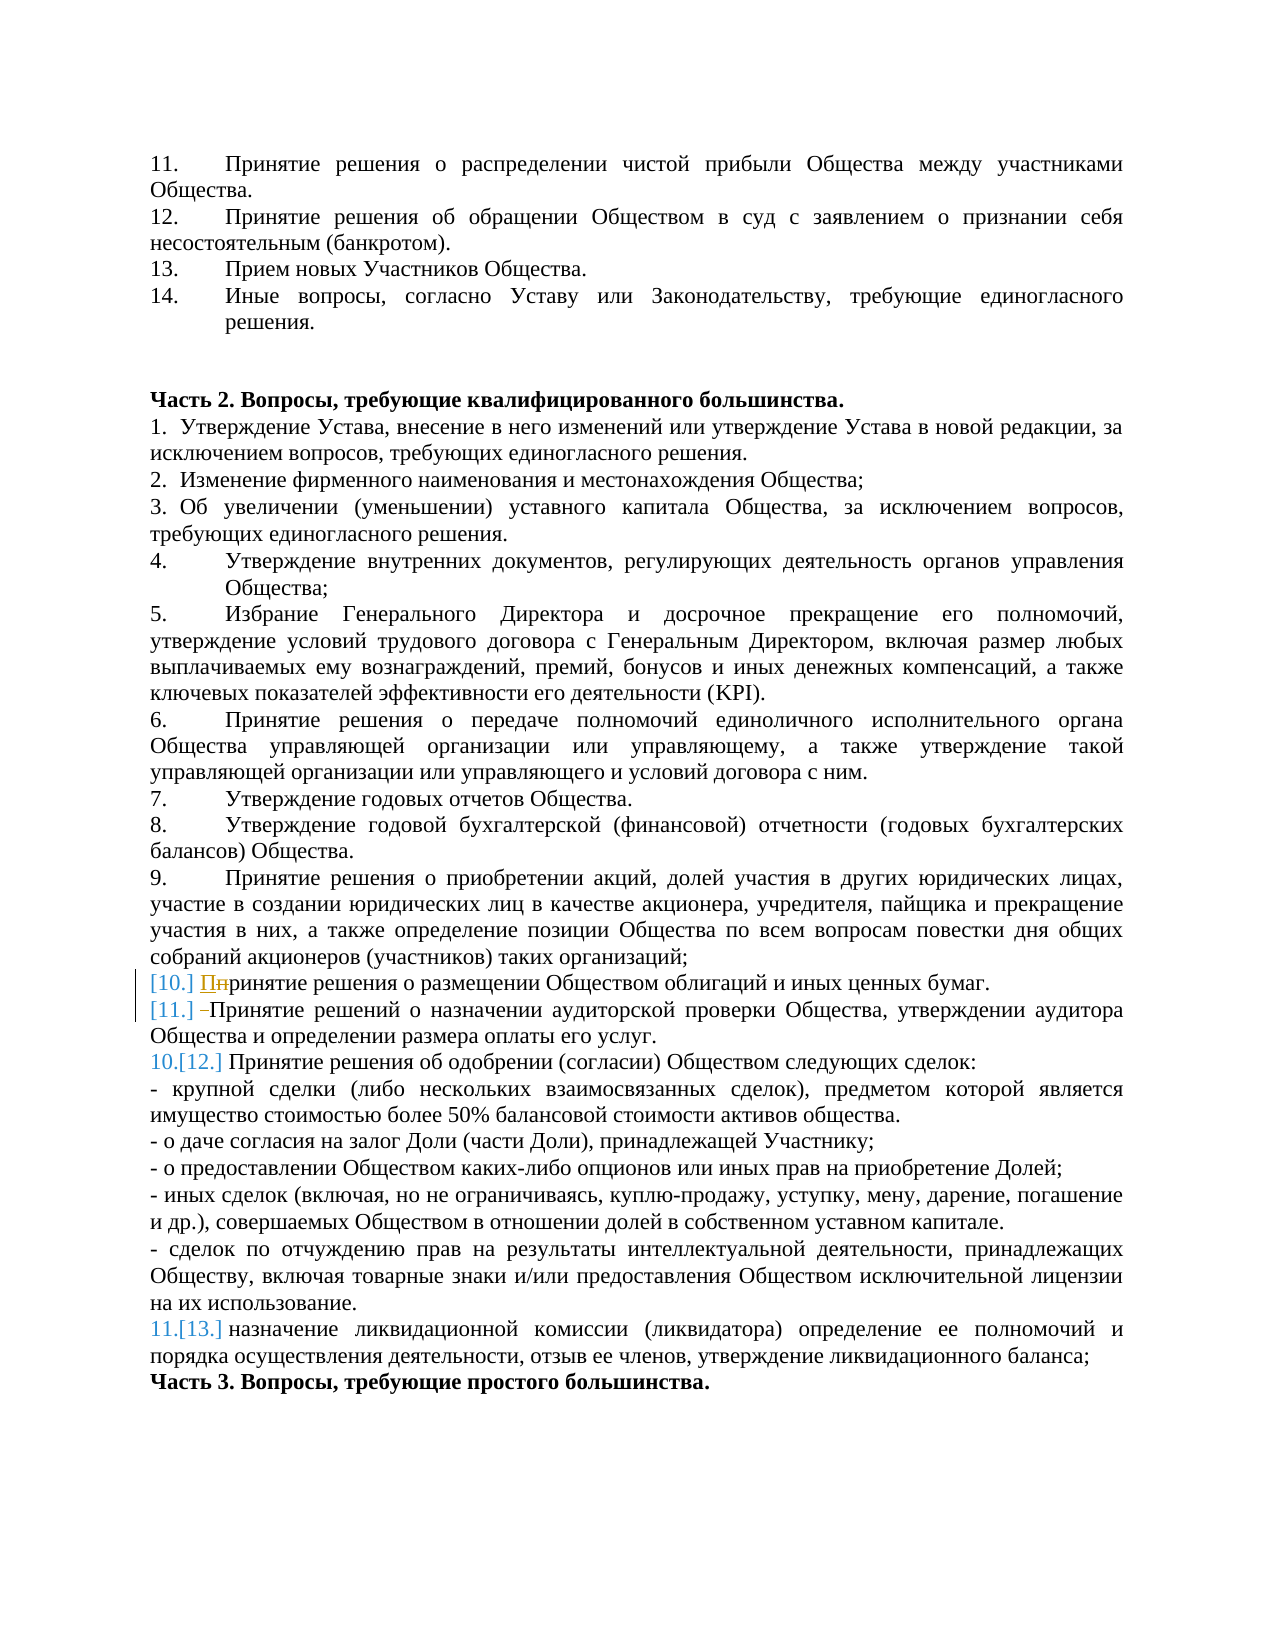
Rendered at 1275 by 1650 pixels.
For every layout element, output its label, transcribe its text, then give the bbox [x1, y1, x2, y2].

text ринятие решения о размещении Обществом облигаций и иных ценных бумаг. [150, 969, 1125, 996]
list Часть 3. Вопросы, требующие простого большинства. [150, 1368, 1125, 1394]
text Принятие решения об обращении Обществом в суд с заявлением о признании себя несостоятельным (банкротом). [150, 203, 1125, 255]
text Принятие решения об одобрении (согласии) Обществом следующих сделок: [150, 1048, 1125, 1075]
list - о даче согласия на залог Доли (части Доли), принадлежащей Участнику; [150, 1127, 1125, 1154]
text Принятие решения о распределении чистой прибыли Общества между участниками Общества. [150, 150, 1125, 203]
text назначение ликвидационной комиссии (ликвидатора) определение ее полномочий и порядка осуществления деятельности, отзыв ее членов, утверждение ликвидационного баланса; [150, 1316, 1125, 1368]
text Утверждение годовой бухгалтерской (финансовой) отчетности (годовых бухгалтерских балансов) Общества. [150, 811, 1125, 864]
text - крупной сделки (либо нескольких взаимосвязанных сделок), предметом которой является имущество стоимостью более 50% балансовой стоимости активов общества. [150, 1075, 1125, 1127]
text Утверждение годовых отчетов Общества. [150, 785, 1125, 811]
text Принятие решения о передаче полномочий единоличного исполнительного органа Общества управляющей организации или управляющему, а также утверждение такой управляющей организации или управляющего и условий договора с ним. [150, 706, 1125, 785]
text Принятие решений о назначении аудиторской проверки Общества, утверждении аудитора Общества и определении размера оплаты его услуг. [150, 996, 1125, 1048]
list - о предоставлении Обществом каких-либо опционов или иных прав на приобретение Долей; [150, 1154, 1125, 1180]
text Прием новых Участников Общества. [150, 255, 1125, 282]
list Часть 2. Вопросы, требующие квалифицированного большинства. [150, 387, 1125, 413]
text Иные вопросы, согласно Уставу или Законодательству, требующие единогласного решения. [150, 282, 1125, 334]
list Изменение фирменного наименования и местонахождения Общества; [150, 466, 1125, 492]
text Утверждение внутренних документов, регулирующих деятельность органов управления Общества; [150, 546, 1125, 600]
text Принятие решения о приобретении акций, долей участия в других юридических лицах, участие в создании юридических лиц в качестве акционера, учредителя, пайщика и прекращение участия в них, а также определение позиции Общества по всем вопросам повестки дня общих собраний акционеров (участников) таких организаций; [150, 864, 1125, 969]
list Об увеличении (уменьшении) уставного капитала Общества, за исключением вопросов, требующих единогласного решения. [150, 492, 1125, 546]
list - сделок по отчуждению прав на результаты интеллектуальной деятельности, принадлежащих Обществу, включая товарные знаки и/или предоставления Обществом исключительной лицензии на их использование. [150, 1234, 1125, 1316]
list - иных сделок (включая, но не ограничиваясь, куплю-продажу, уступку, мену, дарение, погашение и др.), совершаемых Обществом в отношении долей в собственном уставном капитале. [150, 1180, 1125, 1234]
text Избрание Генерального Директора и досрочное прекращение его полномочий, утверждение условий трудового договора с Генеральным Директором, включая размер любых выплачиваемых ему вознаграждений, премий, бонусов и иных денежных компенсаций, а также ключевых показателей эффективности его деятельности (KPI). [150, 600, 1125, 706]
list Утверждение Устава, внесение в него изменений или утверждение Устава в новой редакции, за исключением вопросов, требующих единогласного решения. [150, 413, 1125, 466]
